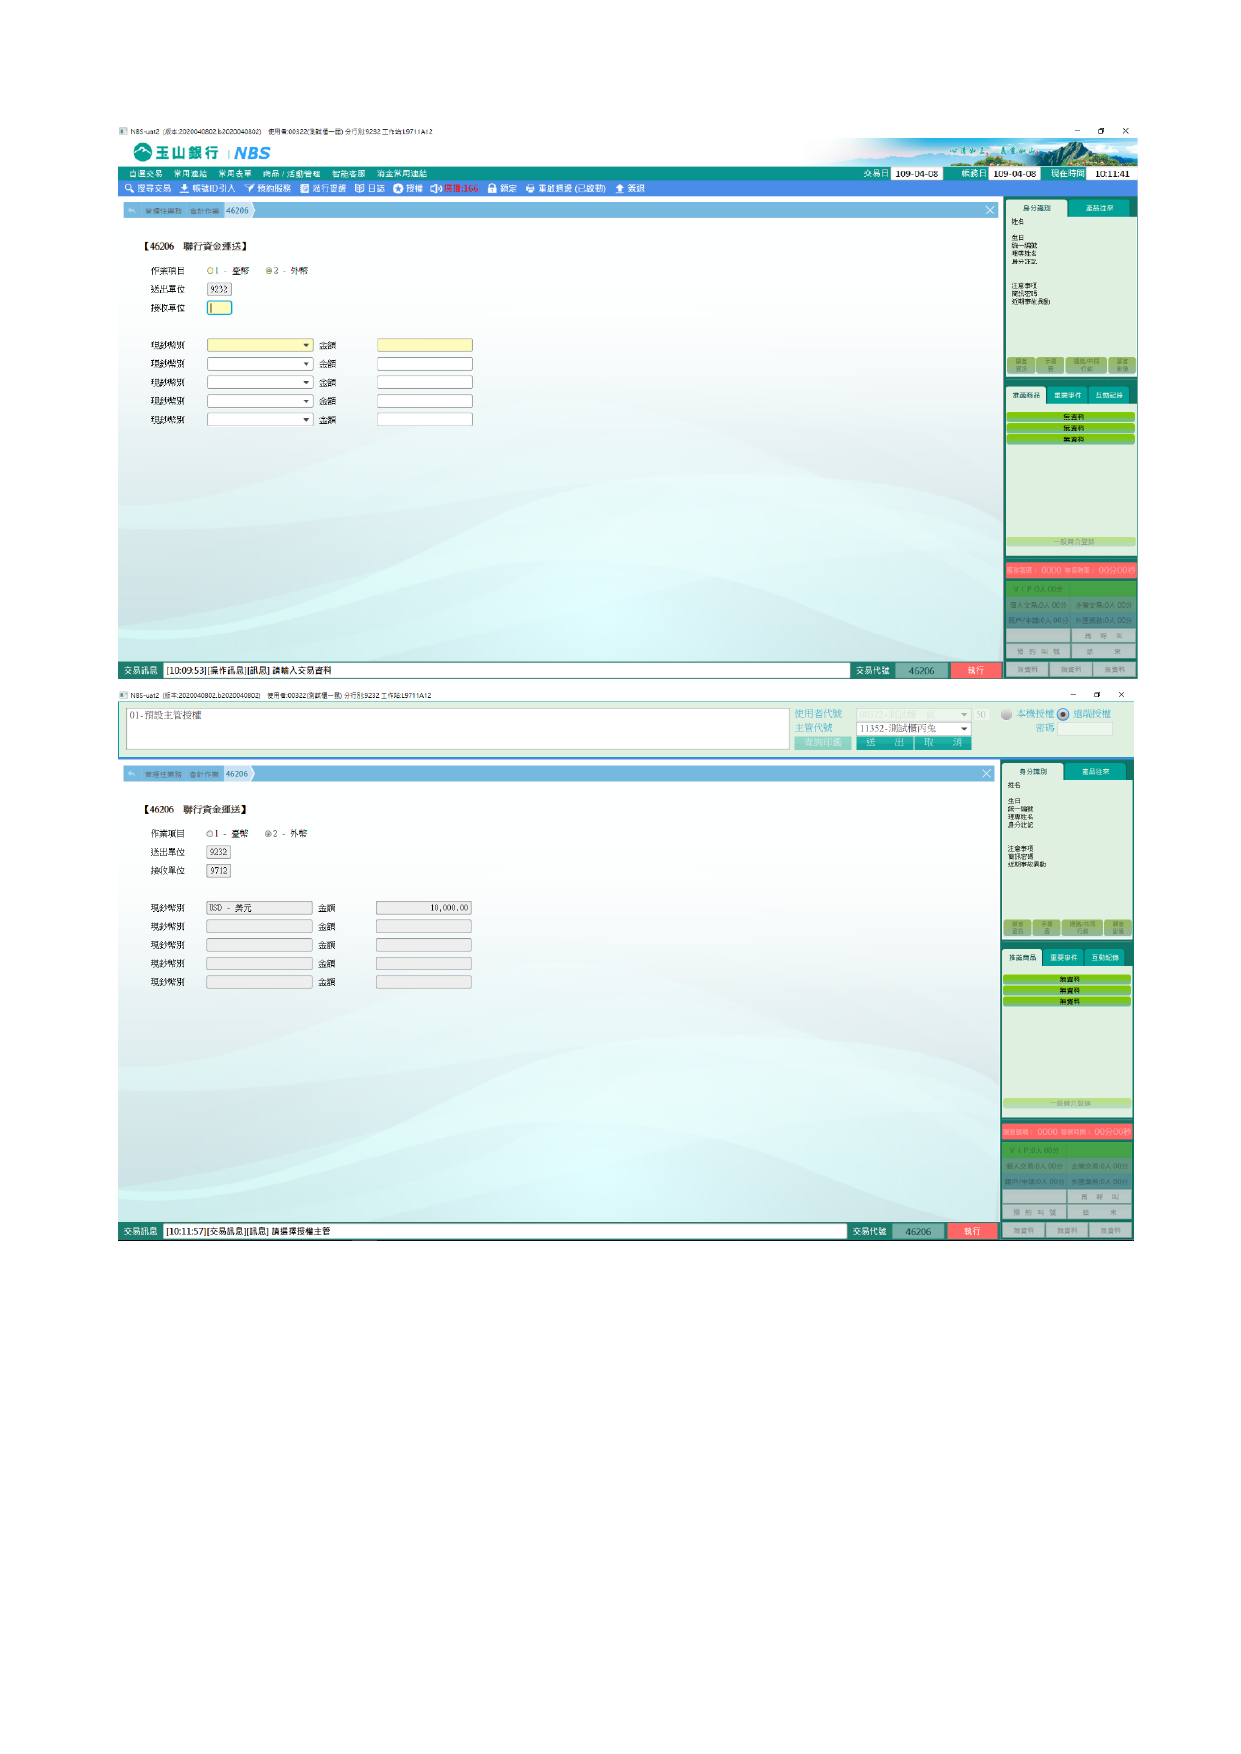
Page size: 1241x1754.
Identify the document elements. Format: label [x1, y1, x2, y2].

picture [118, 127, 1138, 679]
